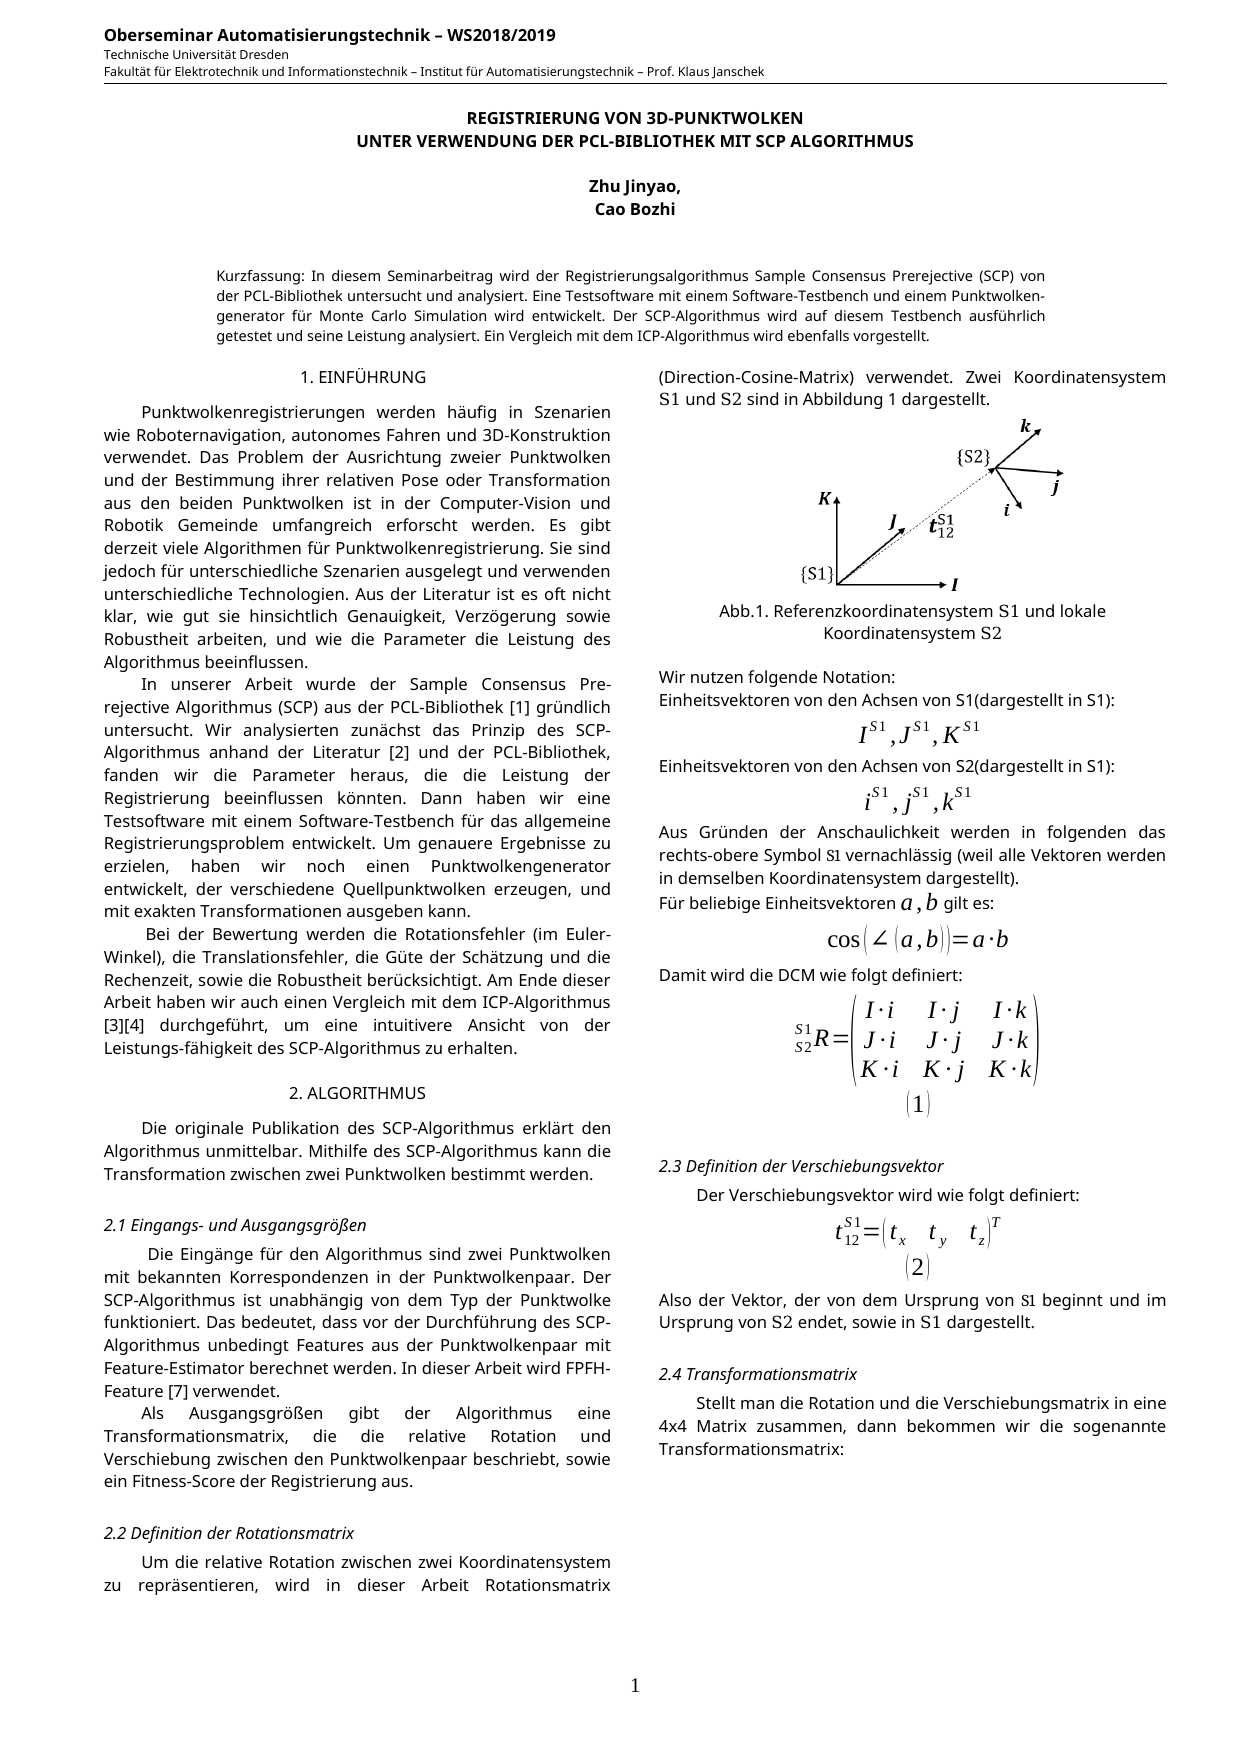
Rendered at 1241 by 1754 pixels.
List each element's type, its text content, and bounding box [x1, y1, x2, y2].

text 2.4 Transformationsmatrix [659, 1363, 1178, 1385]
text Stellt man die Rotation und die Verschiebungsmatrix in eine 4x4 Matrix zusammen, dann bekommen wir die sogenannte Transformationsmatrix: [659, 1392, 1167, 1460]
text 2. ALGORITHMUS [103, 1082, 611, 1104]
text Punktwolkenregistrierungen werden häufig in Szenarien wie Roboternavigation, autonomes Fahren und 3D-Konstruktion verwendet. Das Problem der Ausrichtung zweier Punktwolken und der Bestimmung ihrer relativen Pose oder Transformation aus den beiden Punktwolken ist in der Computer-Vision und Robotik Gemeinde umfangreich erforscht werden. Es gibt derzeit viele Algorithmen für Punktwolkenregistrierung. Sie sind jedoch für unterschiedliche Szenarien ausgelegt und verwenden unterschiedliche Technologien. Aus der Literatur ist es oft nicht klar, wie gut sie hinsichtlich Genauigkeit, Verzögerung sowie Robustheit arbeiten, und wie die Parameter die Leistung des Algorithmus beeinflussen. [103, 401, 611, 673]
text Einheitsvektoren von den Achsen von S1(dargestellt in S1): [659, 688, 1167, 711]
text unter verwendung der PCL-Bibliothek mit SCP Algorithmus [103, 129, 1167, 152]
text Die Eingänge für den Algorithmus sind zwei Punktwolken mit bekannten Korrespondenzen in der Punktwolkenpaar. Der SCP-Algorithmus ist unabhängig von dem Typ der Punktwolke funktioniert. Das bedeutet, dass vor der Durchführung des SCP-Algorithmus unbedingt Features aus der Punktwolkenpaar mit Feature-Estimator berechnet werden. In dieser Arbeit wird FPFH-Feature [7] verwendet. [103, 1243, 611, 1402]
text Fakultät für Elektrotechnik und Informationstechnik – Institut für Automatisierungstechnik – Prof. Klaus Janschek [103, 63, 1167, 84]
text Als Ausgangsgrößen gibt der Algorithmus eine Transformationsmatrix, die die relative Rotation und Verschiebung zwischen den Punktwolkenpaar beschriebt, sowie ein Fitness-Score der Registrierung aus. [103, 1402, 611, 1493]
text Damit wird die DCM wie folgt definiert: [659, 963, 1167, 986]
text 2.1 Eingangs- und Ausgangsgrößen [103, 1214, 623, 1237]
text Abb.1. Referenzkoordinatensystem S1 und lokale Koordinatensystem S2 [659, 599, 1167, 645]
text Um die relative Rotation zwischen zwei Koordinatensystem zu repräsentieren, wird in dieser Arbeit Rotationsmatrix (Direction-Cosine-Matrix) verwendet. Zwei Koordinatensystem S1 und S2 sind in Abbildung 1 dargestellt. [103, 1551, 611, 1596]
text Bei der Bewertung werden die Rotationsfehler (im Euler-Winkel), die Translationsfehler, die Güte der Schätzung und die Rechenzeit, sowie die Robustheit berücksichtigt. Am Ende dieser Arbeit haben wir auch einen Vergleich mit dem ICP-Algorithmus [3][4] durchgeführt, um eine intuitivere Ansicht von der Leistungs-fähigkeit des SCP-Algorithmus zu erhalten. [103, 923, 611, 1059]
text Einheitsvektoren von den Achsen von S2(dargestellt in S1): [659, 754, 1167, 777]
text Wir nutzen folgende Notation: [659, 666, 1167, 688]
text 2.3 Definition der Verschiebungsvektor [659, 1155, 1178, 1178]
text 2.2 Definition der Rotationsmatrix [103, 1522, 623, 1544]
text Die originale Publikation des SCP-Algorithmus erklärt den Algorithmus unmittelbar. Mithilfe des SCP-Algorithmus kann die Transformation zwischen zwei Punktwolken bestimmt werden. [103, 1117, 611, 1185]
text Kurzfassung: In diesem Seminarbeitrag wird der Registrierungsalgorithmus Sample Consensus Prerejective (SCP) von der PCL-Bibliothek untersucht und analysiert. Eine Testsoftware mit einem Software-Testbench und einem Punktwolken-generator für Monte Carlo Simulation wird entwickelt. Der SCP-Algorithmus wird auf diesem Testbench ausführlich getestet und seine Leistung analysiert. Ein Vergleich mit dem ICP-Algorithmus wird ebenfalls vorgestellt. [216, 266, 1047, 345]
text Also der Vektor, der von dem Ursprung von S1 beginnt und im Ursprung von S2 endet, sowie in S1 dargestellt. [659, 1288, 1167, 1334]
text In unserer Arbeit wurde der Sample Consensus Pre-rejective Algorithmus (SCP) aus der PCL-Bibliothek [1] gründlich untersucht. Wir analysierten zunächst das Prinzip des SCP-Algorithmus anhand der Literatur [2] und der PCL-Bibliothek, fanden wir die Parameter heraus, die die Leistung der Registrierung beeinflussen könnten. Dann haben wir eine Testsoftware mit einem Software-Testbench für das allgemeine Registrierungsproblem entwickelt. Um genauere Ergebnisse zu erzielen, haben wir noch einen Punktwolkengenerator entwickelt, der verschiedene Quellpunktwolken erzeugen, und mit exakten Transformationen ausgeben kann. [103, 673, 611, 923]
text Cao Bozhi [103, 198, 1167, 220]
text Zhu Jinyao, [103, 175, 1167, 198]
text Aus Gründen der Anschaulichkeit werden in folgenden das rechts-obere Symbol S1 vernachlässig (weil alle Vektoren werden in demselben Koordinatensystem dargestellt). [659, 821, 1167, 889]
text 1. Einführung [103, 365, 623, 388]
text Der Verschiebungsvektor wird wie folgt definiert: [659, 1184, 1167, 1207]
text Für beliebige Einheitsvektoren gilt es: [659, 889, 1167, 917]
text Oberseminar Automatisierungstechnik – WS2018/2019 [103, 24, 1167, 46]
picture [791, 410, 1071, 600]
text Technische Universität Dresden [103, 46, 1167, 63]
text Um die relative Rotation zwischen zwei Koordinatensystem zu repräsentieren, wird in dieser Arbeit Rotationsmatrix (Direction-Cosine-Matrix) verwendet. Zwei Koordinatensystem S1 und S2 sind in Abbildung 1 dargestellt. [659, 365, 1167, 411]
text RegistRierung von 3D-PunktWolken [103, 107, 1167, 129]
